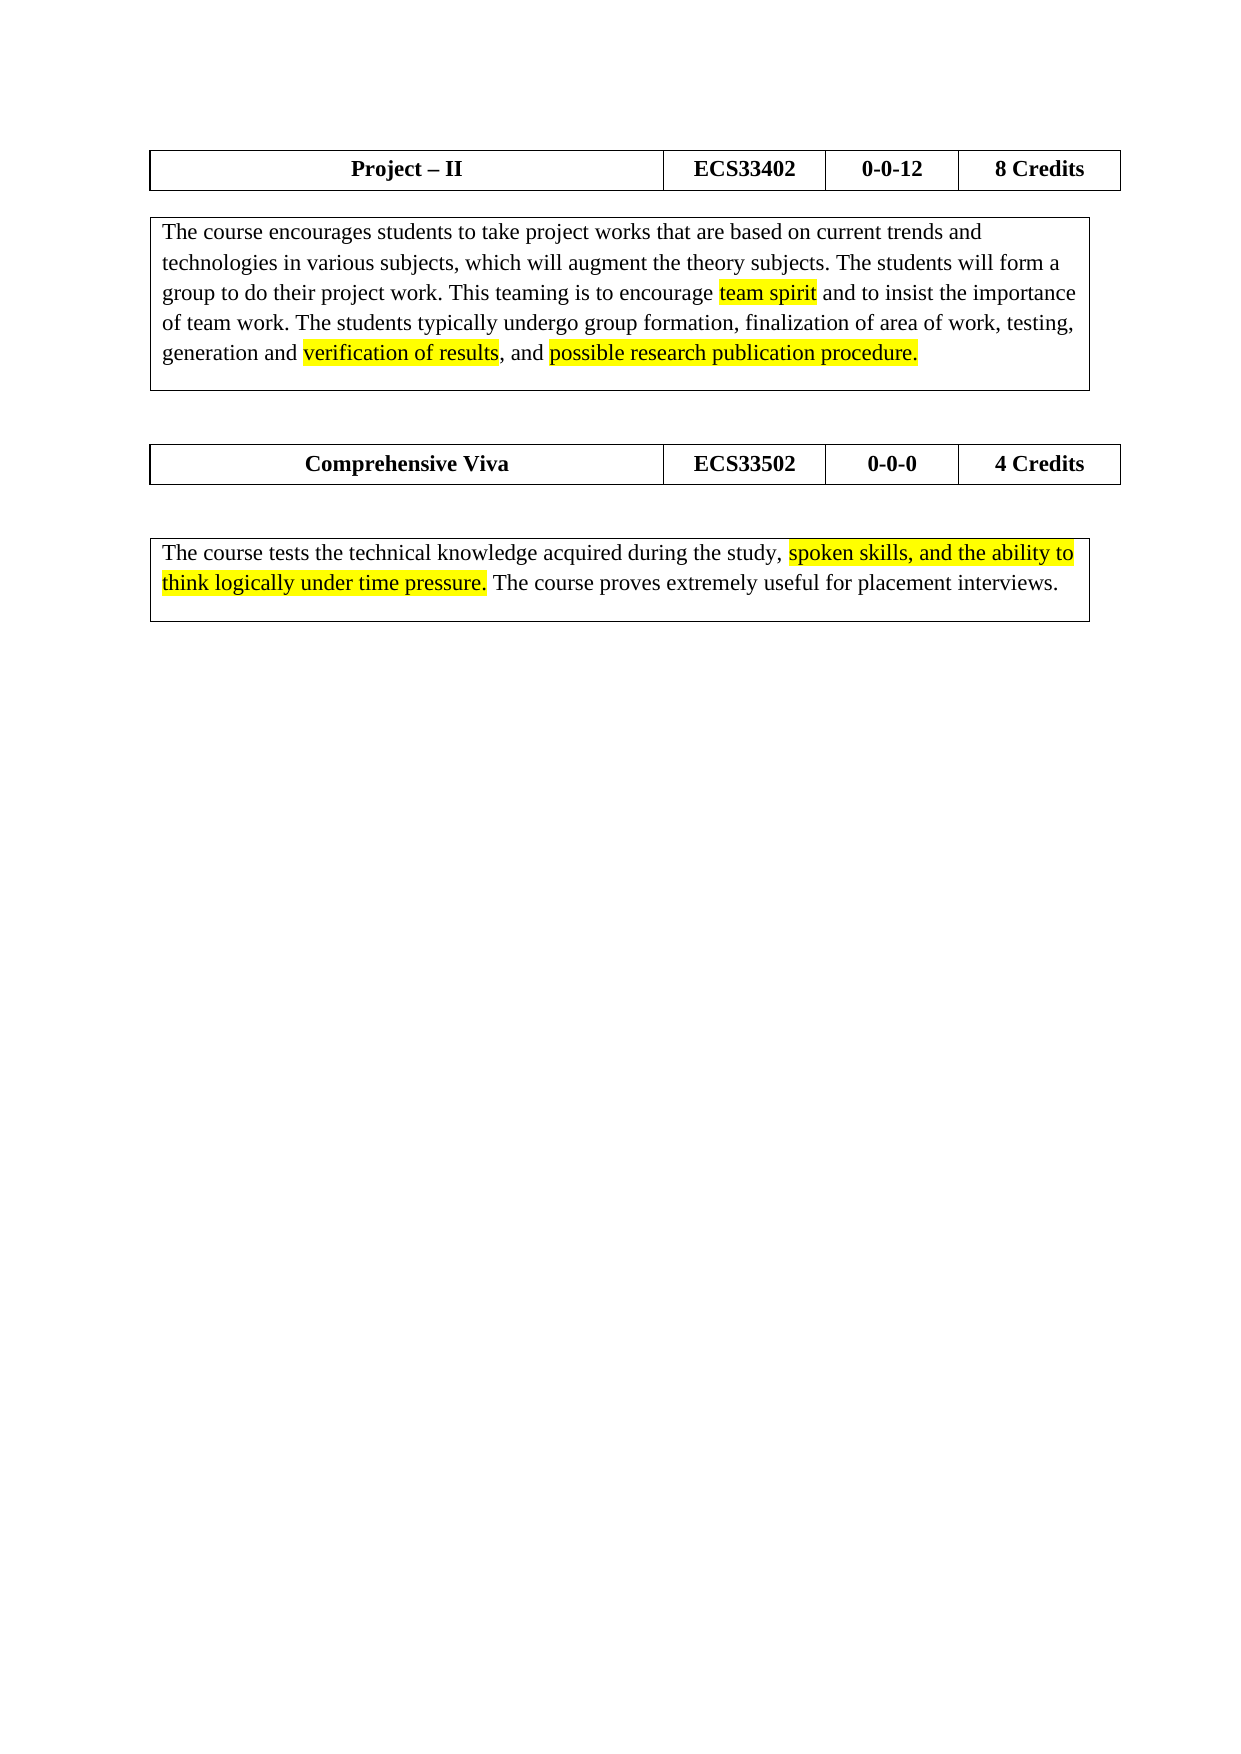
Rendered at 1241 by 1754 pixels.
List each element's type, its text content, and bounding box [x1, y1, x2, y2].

table_header ECS33402 [664, 151, 825, 190]
table_header 8 Credits [959, 151, 1120, 190]
table_header Project – II [151, 151, 663, 190]
table_header The course encourages students to take project works that are based on current trends and technologies in various subjects, which will augment the theory subjects. The students will form a group to do their project work. This teaming is to encourage team spirit and to insist the importance of team work. The students typically undergo group formation, finalization of area of work, testing, generation and verification of results, and possible research publication procedure. [151, 218, 1089, 390]
table_header Comprehensive Viva [151, 445, 663, 484]
table_header 4 Credits [959, 445, 1120, 484]
table_header The course tests the technical knowledge acquired during the study, spoken skills, and the ability to think logically under time pressure. The course proves extremely useful for placement interviews. [151, 539, 1089, 621]
table_header ECS33502 [664, 445, 825, 484]
table_header 0-0-12 [826, 151, 958, 190]
table_header 0-0-0 [826, 445, 958, 484]
